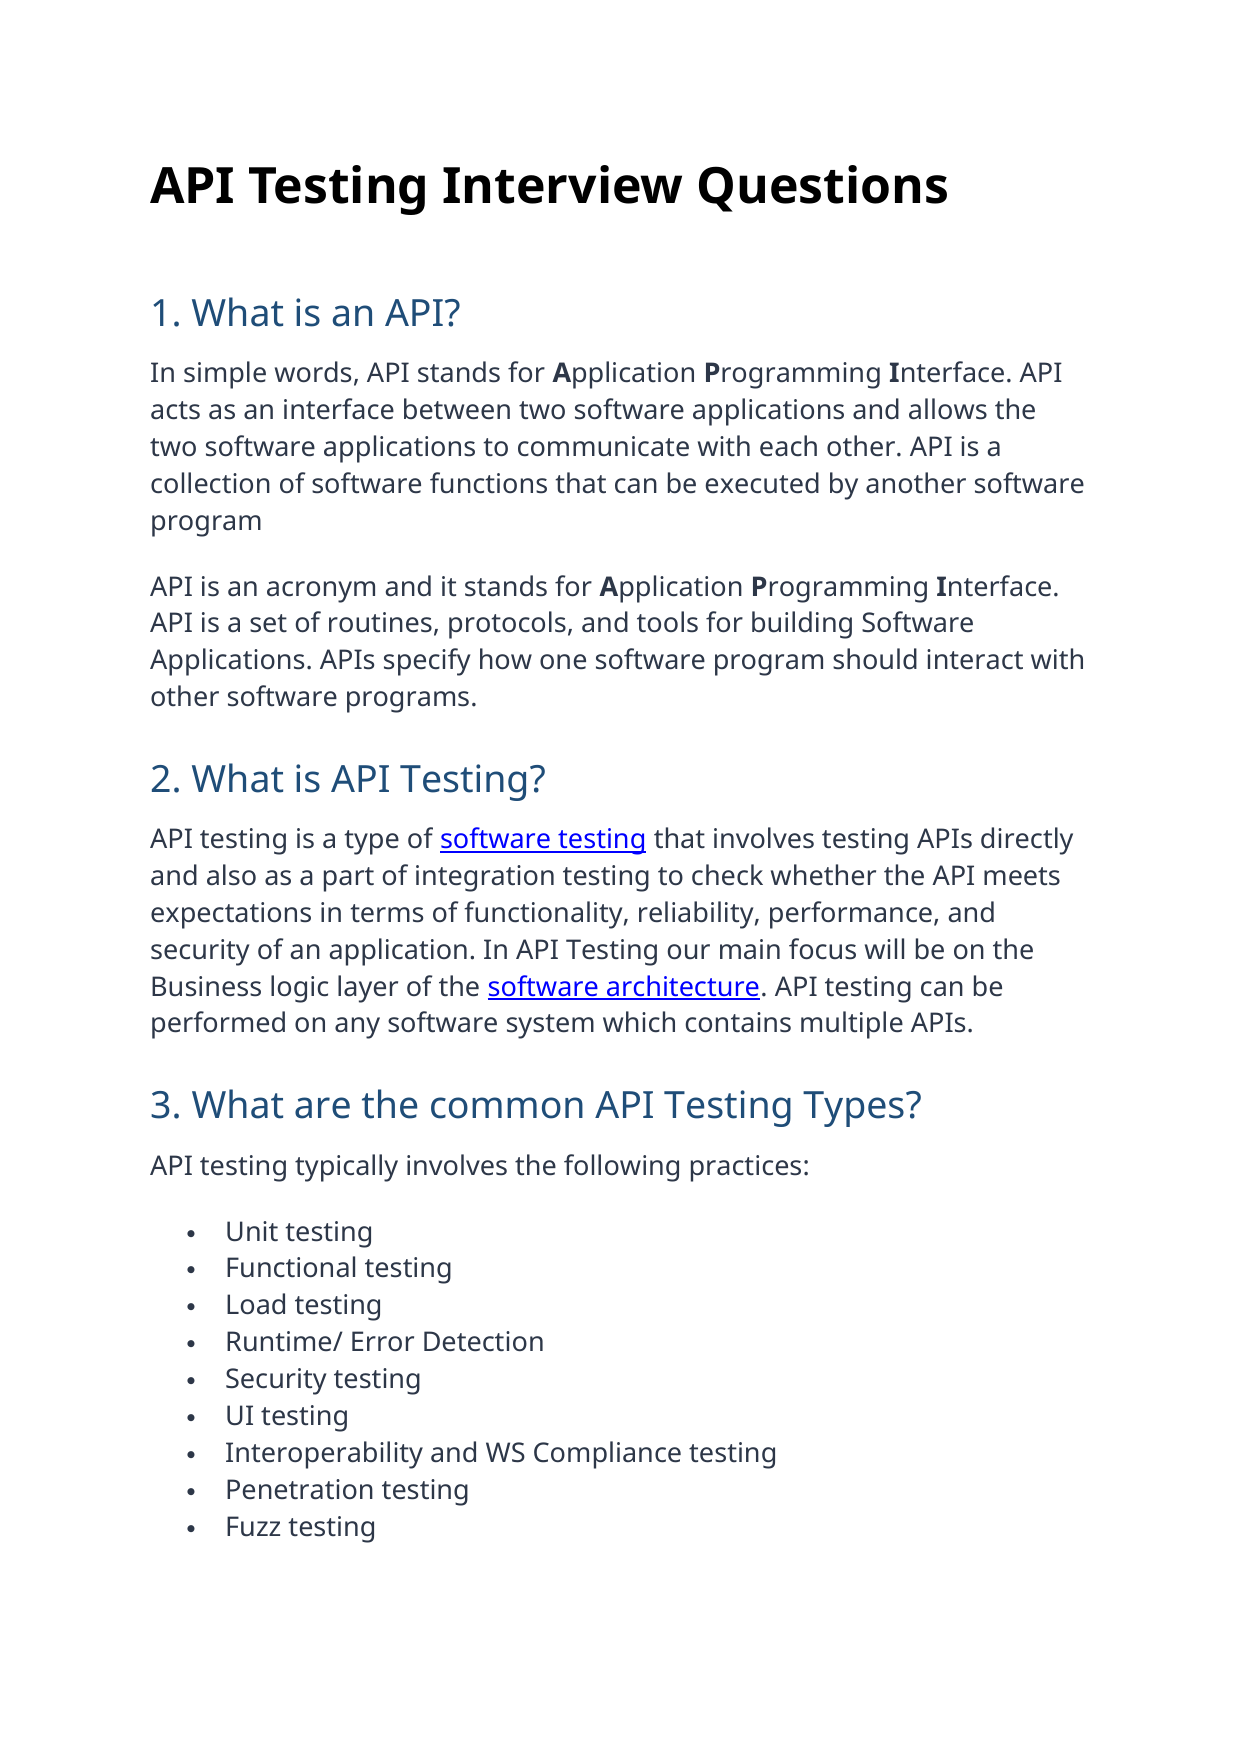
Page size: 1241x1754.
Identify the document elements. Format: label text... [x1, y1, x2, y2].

text In simple words, API stands for Application Programming Interface. API acts as an interface between two software applications and allows the two software applications to communicate with each other. API is a collection of software functions that can be executed by another software program [150, 353, 1090, 538]
subtitle 3. What are the common API Testing Types? [150, 1078, 1090, 1129]
list Runtime/ Error Detection [187, 1323, 1090, 1359]
list Unit testing [187, 1212, 1090, 1249]
list Functional testing [187, 1249, 1090, 1286]
text API is an acronym and it stands for Application Programming Interface. API is a set of routines, protocols, and tools for building Software Applications. APIs specify how one software program should interact with other software programs. [150, 567, 1090, 714]
list Security testing [187, 1359, 1090, 1396]
text API Testing Interview Questions [150, 150, 1090, 218]
list UI testing [187, 1396, 1090, 1433]
text API testing typically involves the following practices: [150, 1146, 1090, 1183]
list Interoperability and WS Compliance testing [187, 1433, 1090, 1470]
subtitle 2. What is API Testing? [150, 752, 1090, 803]
list Penetration testing [187, 1470, 1090, 1507]
subtitle 1. What is an API? [150, 286, 1090, 337]
list Load testing [187, 1286, 1090, 1323]
text API testing is a type of software testing that involves testing APIs directly and also as a part of integration testing to check whether the API meets expectations in terms of functionality, reliability, performance, and security of an application. In API Testing our main focus will be on the Business logic layer of the software architecture. API testing can be performed on any software system which contains multiple APIs. [150, 819, 1090, 1041]
list Fuzz testing [187, 1507, 1090, 1544]
